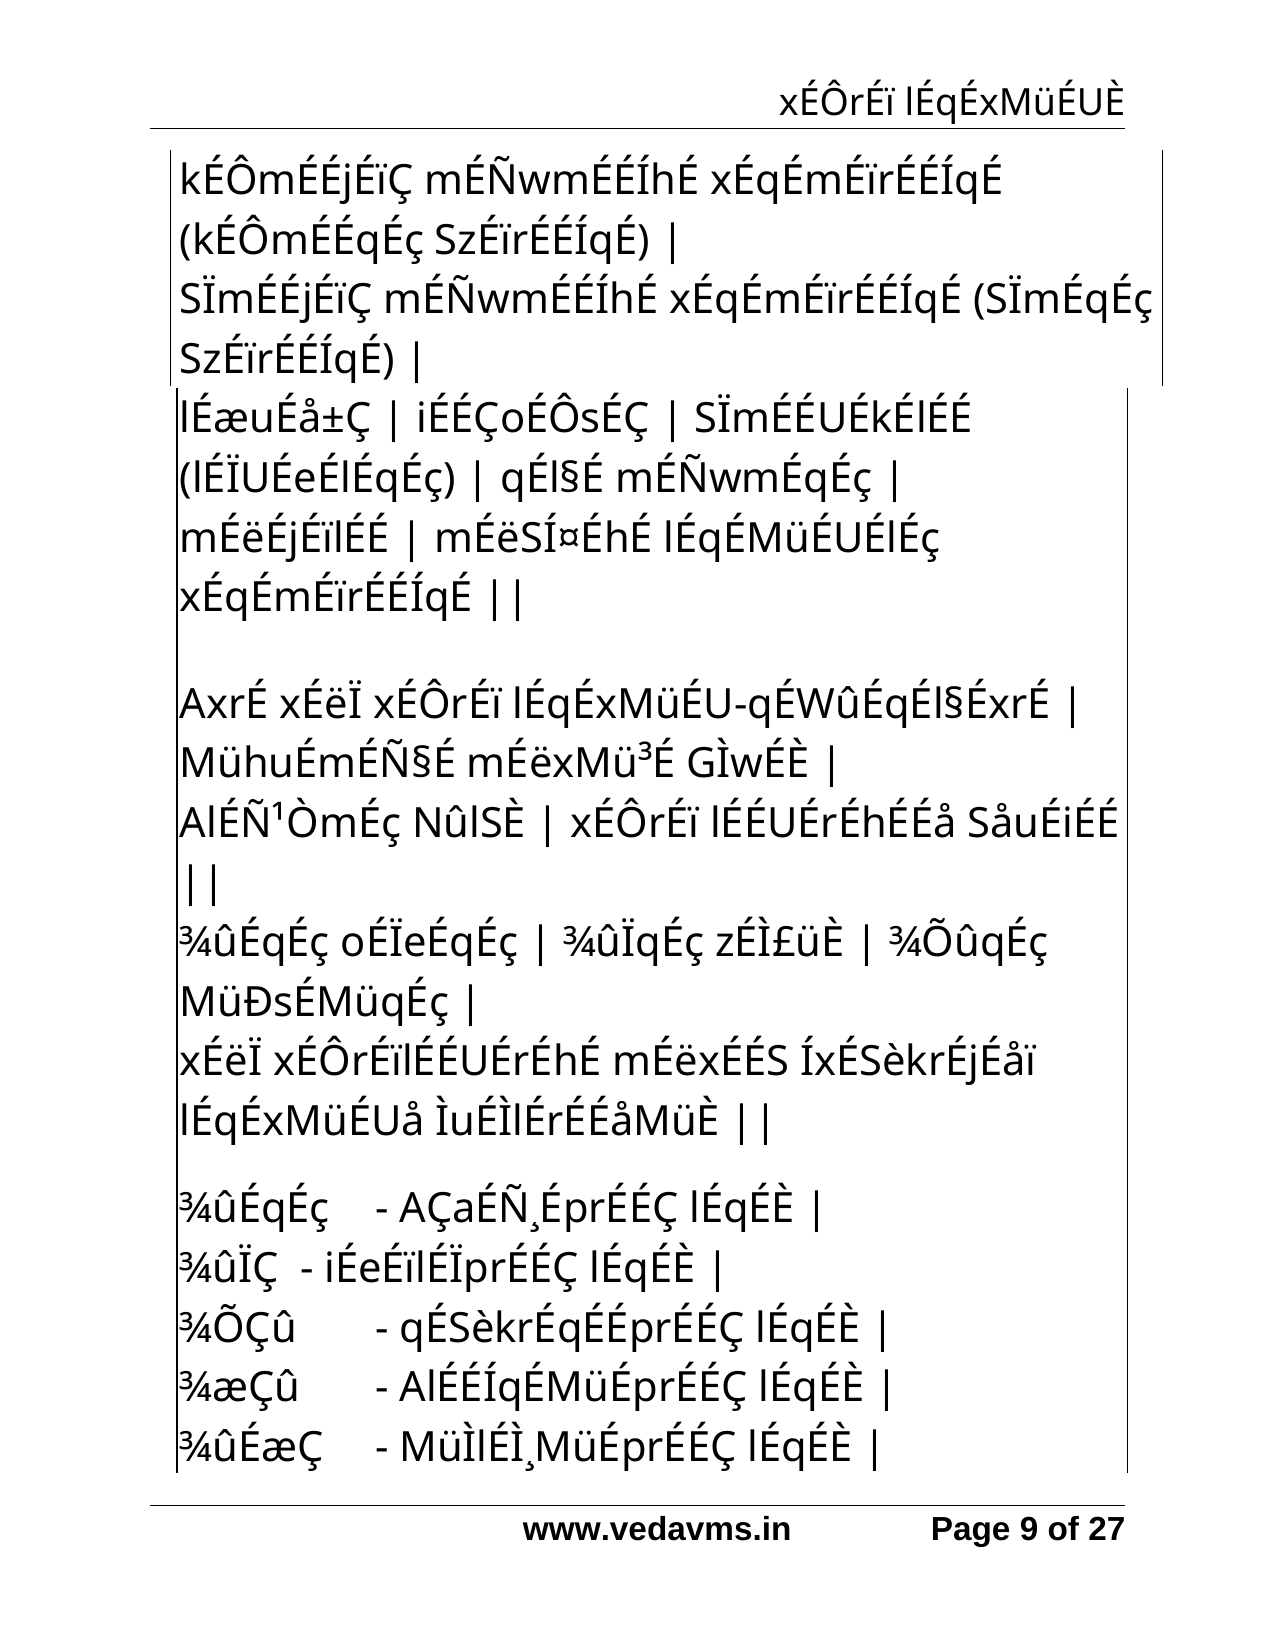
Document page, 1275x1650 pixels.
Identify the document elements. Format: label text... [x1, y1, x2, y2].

text xÉëÏ xÉÔrÉïlÉÉUÉrÉhÉ mÉëxÉÉS ÍxÉSèkrÉjÉåï lÉqÉxMüÉUå ÌuÉÌlÉrÉÉåMüÈ || [178, 1031, 1127, 1147]
text ¾ûÉqÉç - AÇaÉÑ¸ÉprÉÉÇ lÉqÉÈ | [178, 1178, 1127, 1235]
text ¾ûÏÇ - iÉeÉïlÉÏprÉÉÇ lÉqÉÈ | [178, 1238, 1127, 1294]
text SÏmÉÉjÉïÇ mÉÑwmÉÉÍhÉ xÉqÉmÉïrÉÉÍqÉ (SÏmÉqÉç SzÉïrÉÉÍqÉ) | [171, 269, 1162, 386]
text mÉëÉjÉïlÉÉ | mÉëSÍ¤ÉhÉ lÉqÉMüÉUÉlÉç xÉqÉmÉïrÉÉÍqÉ || [178, 507, 1127, 624]
text ¾æÇû - AlÉÉÍqÉMüÉprÉÉÇ lÉqÉÈ | [178, 1357, 1127, 1414]
text kÉÔmÉÉjÉïÇ mÉÑwmÉÉÍhÉ xÉqÉmÉïrÉÉÍqÉ (kÉÔmÉÉqÉç SzÉïrÉÉÍqÉ) | [171, 150, 1162, 266]
text AxrÉ xÉëÏ xÉÔrÉï lÉqÉxMüÉU-qÉWûÉqÉl§ÉxrÉ | MühuÉmÉÑ§É mÉëxMü³É GÌwÉÈ | [178, 673, 1127, 790]
text lÉæuÉå±Ç | iÉÉÇoÉÔsÉÇ | SÏmÉÉUÉkÉlÉÉ (lÉÏUÉeÉlÉqÉç) | qÉl§É mÉÑwmÉqÉç | [178, 388, 1127, 505]
text ¾ûÉqÉç oÉÏeÉqÉç | ¾ûÏqÉç zÉÌ£üÈ | ¾ÕûqÉç MüÐsÉMüqÉç | [178, 912, 1127, 1028]
text ¾ÕÇû - qÉSèkrÉqÉÉprÉÉÇ lÉqÉÈ | [178, 1297, 1127, 1354]
text AlÉÑ¹ÒmÉç NûlSÈ | xÉÔrÉï lÉÉUÉrÉhÉÉå SåuÉiÉÉ || [178, 793, 1127, 909]
text ¾ûÉæÇ - MüÌlÉÌ¸MüÉprÉÉÇ lÉqÉÈ | [178, 1417, 1127, 1473]
